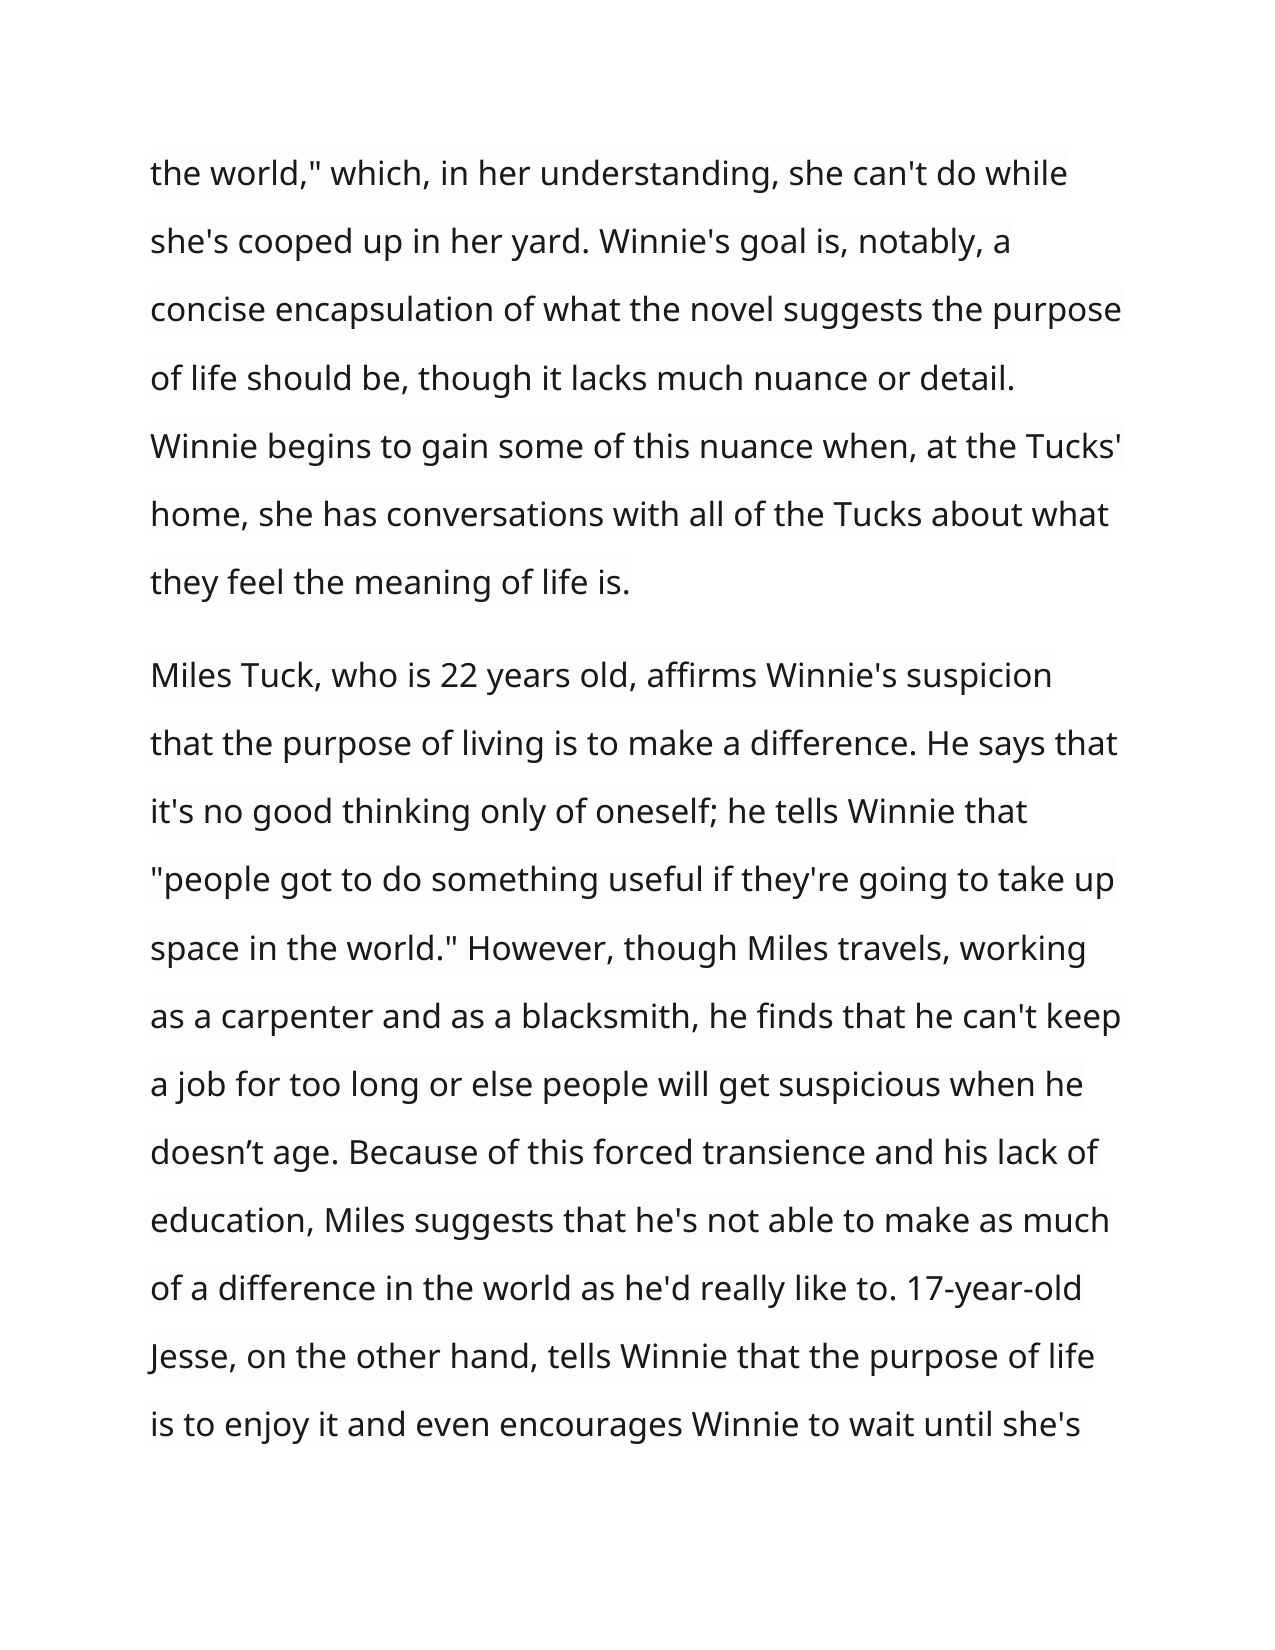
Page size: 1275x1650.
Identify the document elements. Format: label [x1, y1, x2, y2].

text [150, 150, 1125, 604]
text [150, 652, 1125, 1447]
